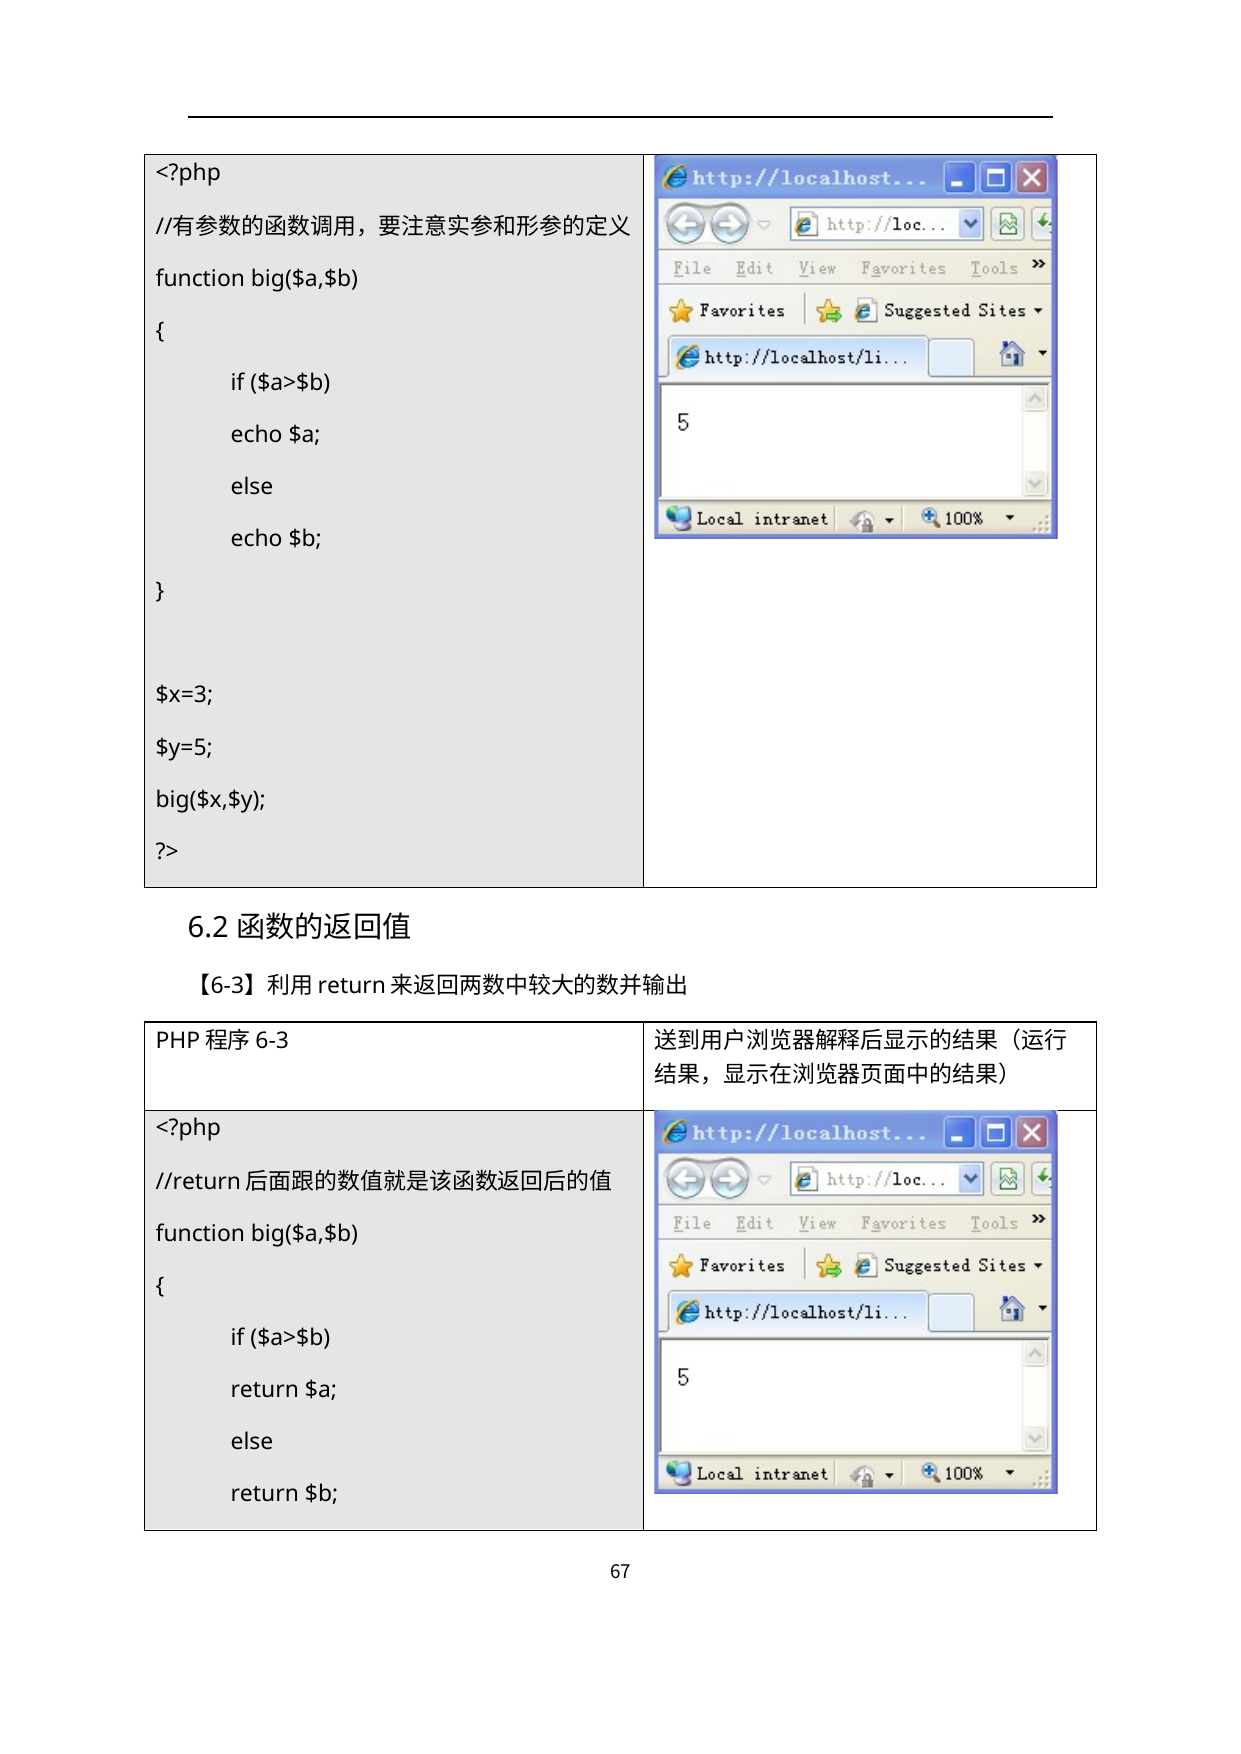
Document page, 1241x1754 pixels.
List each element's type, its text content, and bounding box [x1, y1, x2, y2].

picture [654, 1110, 1058, 1494]
text 6.2 函数的返回值 [187, 904, 1053, 946]
table_cell <?php //有参数的函数调用，要注意实参和形参的定义 function big($a,$b) { if ($a>$b) echo $a; else echo $b; } $x=3; $y=5; big($x,$y); ?> [145, 155, 643, 887]
table_header PHP程序6-3 [145, 1023, 643, 1110]
text 【6-3】利用return来返回两数中较大的数并输出 [187, 967, 1053, 1001]
picture [654, 155, 1058, 539]
table_cell [644, 155, 1096, 887]
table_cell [145, 1111, 643, 1529]
table_header 送到用户浏览器解释后显示的结果（运行结果，显示在浏览器页面中的结果） [644, 1023, 1096, 1110]
table_cell [644, 1111, 1096, 1529]
